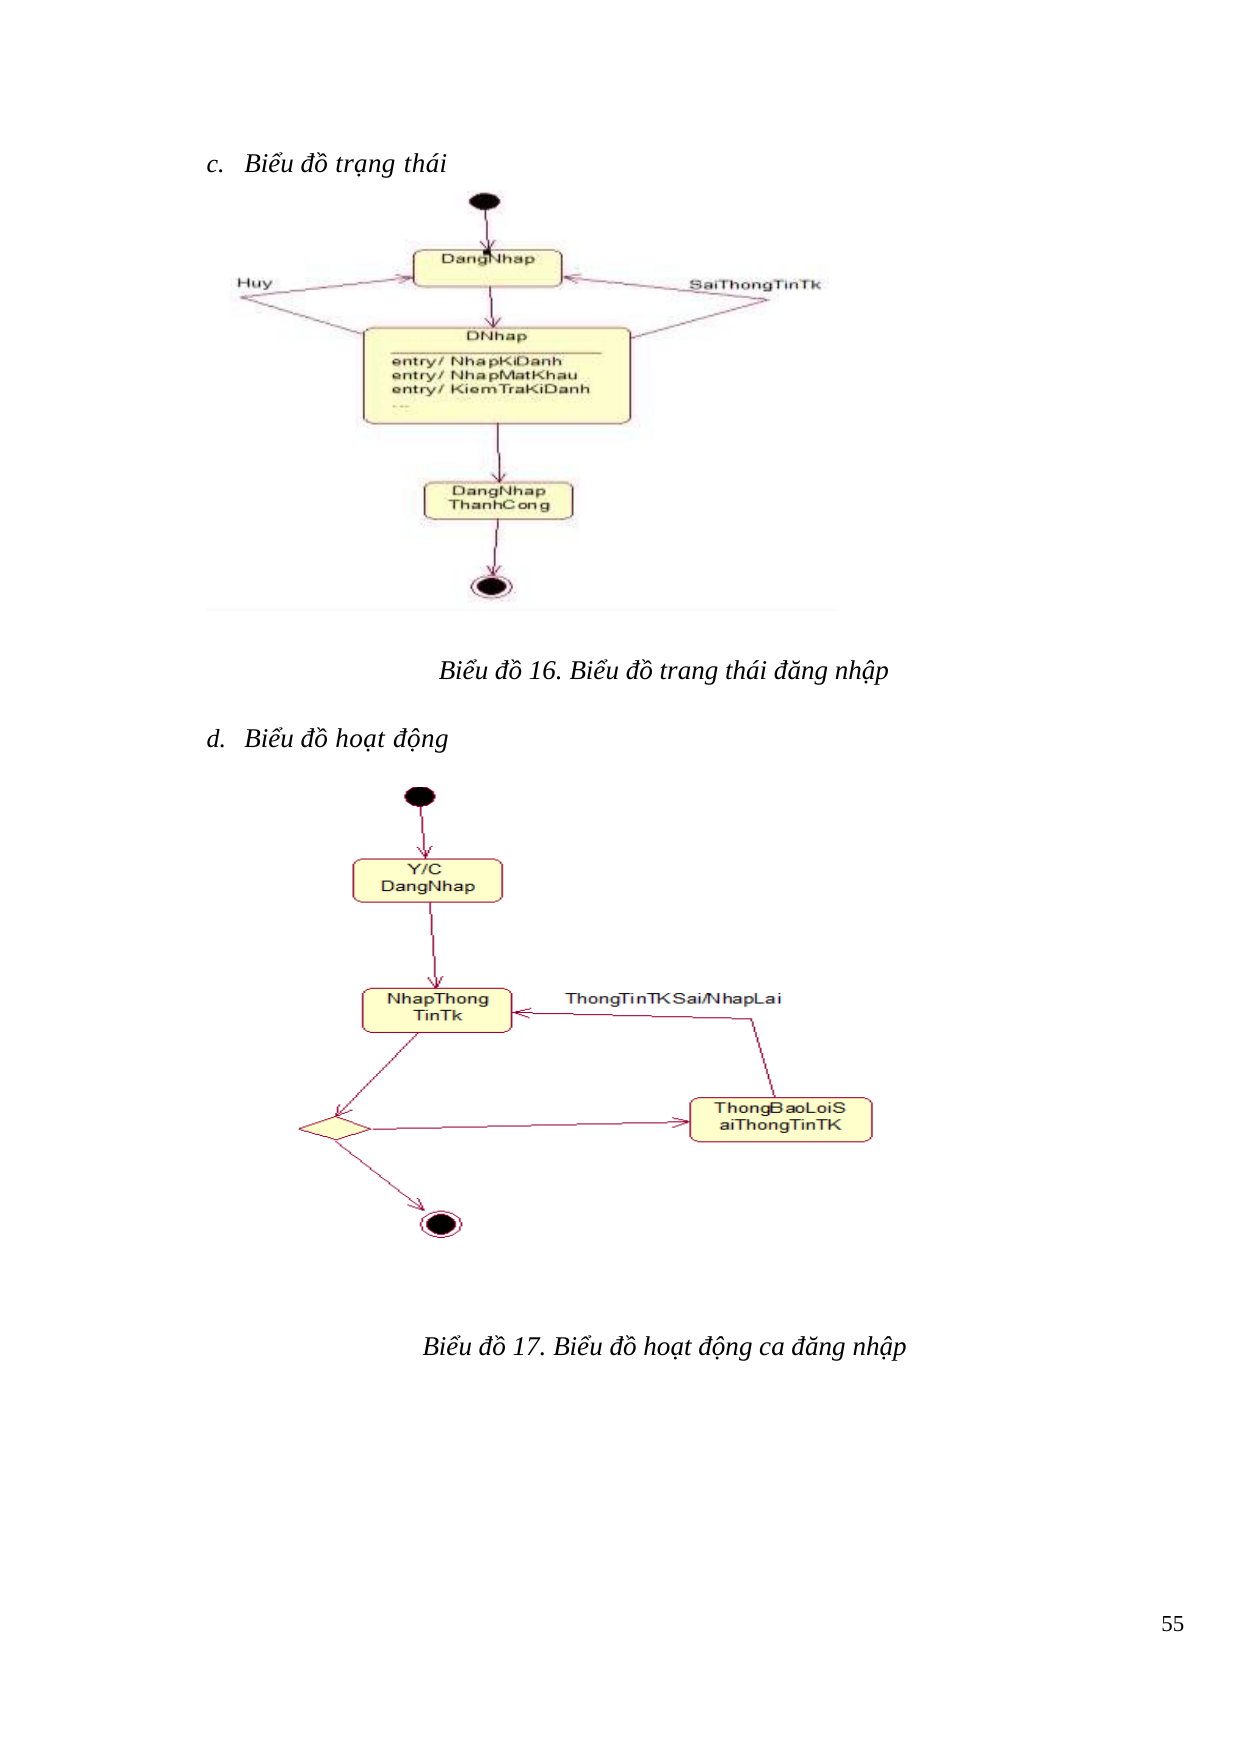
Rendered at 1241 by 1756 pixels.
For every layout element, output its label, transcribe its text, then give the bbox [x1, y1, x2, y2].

picture [298, 787, 873, 1238]
list Biểu đồ hoạt động [206, 722, 1184, 753]
list Biểu đồ trạng thái [206, 147, 1184, 178]
text Biểu đồ 17. Biểu đồ hoạt động ca đăng nhập [240, 1331, 1089, 1362]
picture [206, 190, 837, 611]
